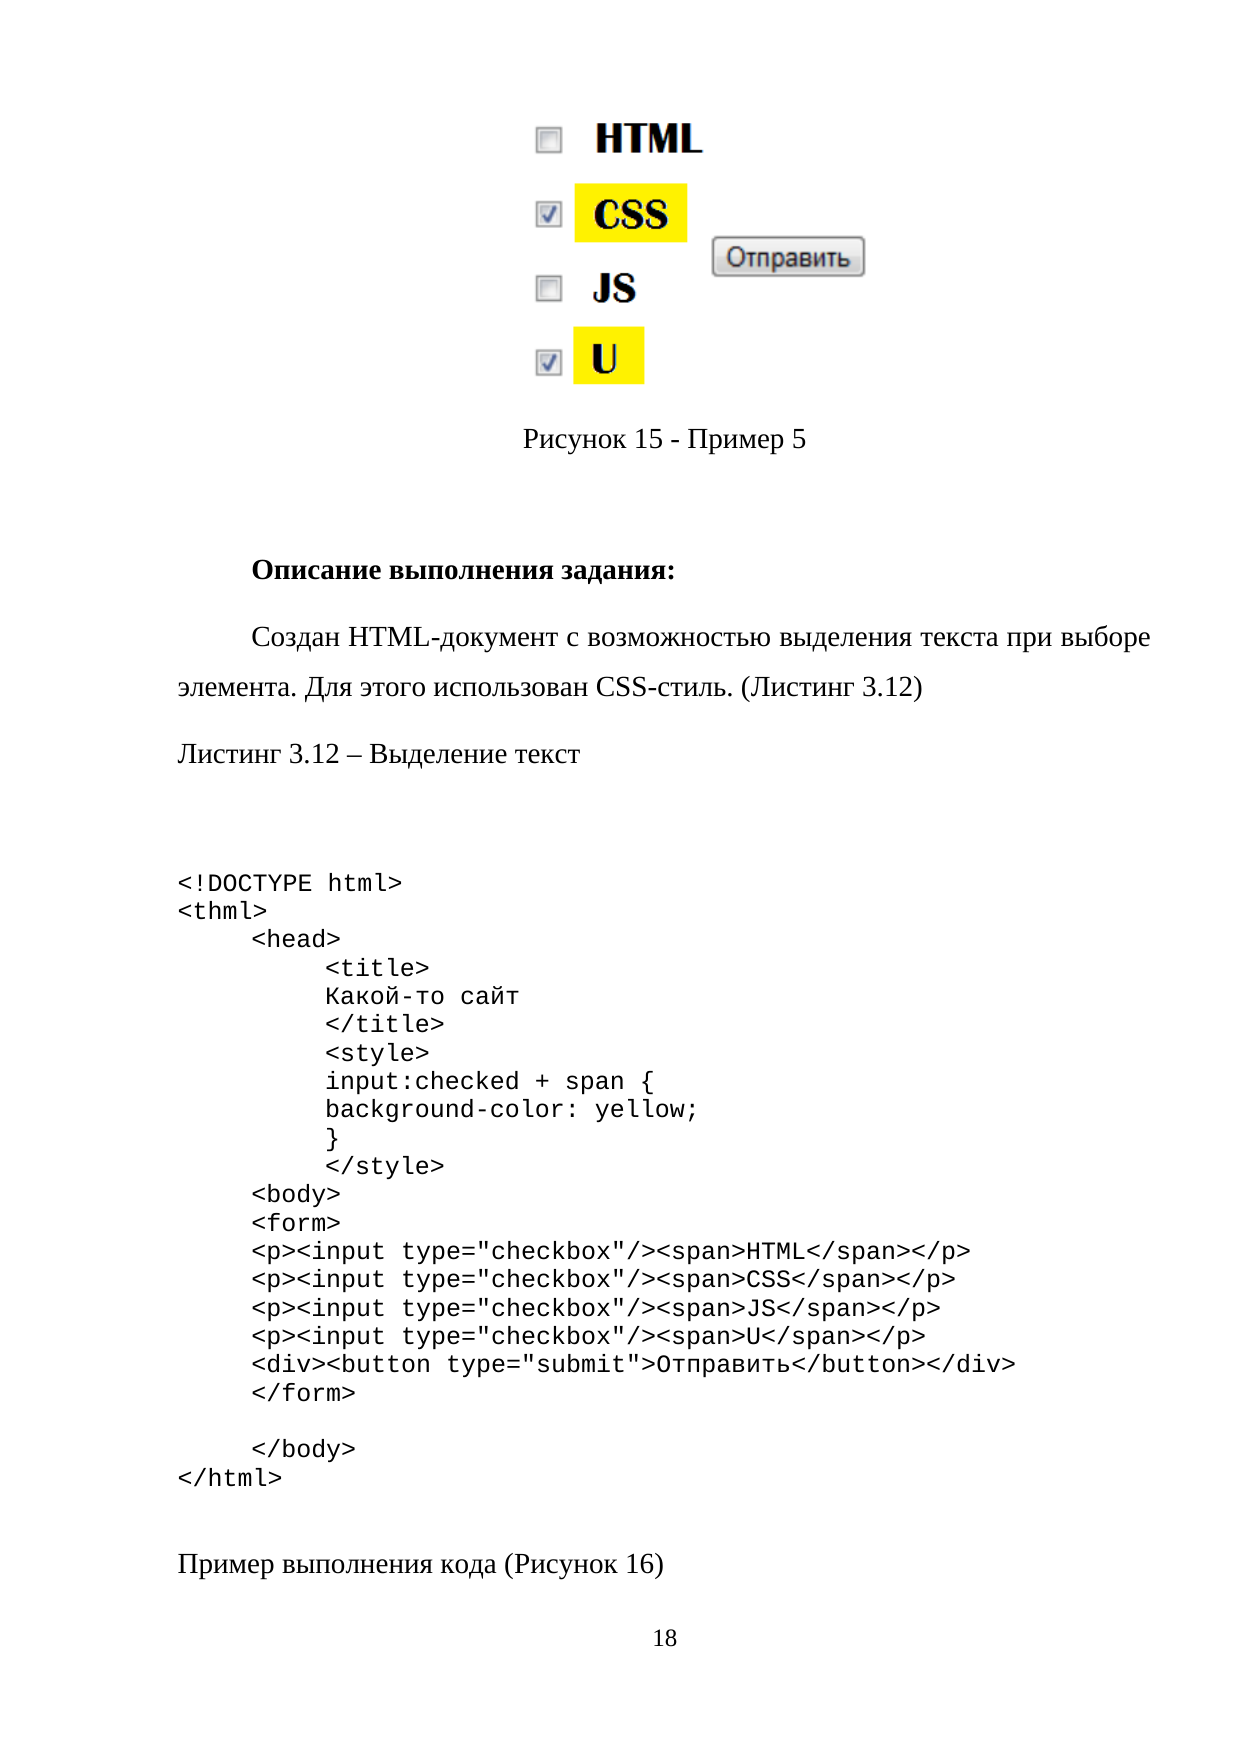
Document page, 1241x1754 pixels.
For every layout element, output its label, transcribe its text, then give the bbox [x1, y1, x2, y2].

picture [532, 118, 870, 391]
text <form> [177, 1210, 1152, 1239]
text </title> [177, 1012, 1152, 1040]
text Листинг 3.12 – Выделение текст [177, 736, 1152, 770]
text } [177, 1125, 1152, 1154]
text <p><input type="checkbox"/><span>HTML</span></p> [177, 1239, 1152, 1267]
text <body> [177, 1182, 1152, 1210]
text Пример выполнения кода (Рисунок 16) [177, 1547, 1152, 1580]
text <style> [177, 1040, 1152, 1069]
text <p><input type="checkbox"/><span>JS</span></p> [177, 1295, 1152, 1324]
text <thml> [177, 899, 1152, 927]
text <title> [177, 955, 1152, 984]
text </form> [177, 1380, 1152, 1409]
text <p><input type="checkbox"/><span>U</span></p> [177, 1324, 1152, 1352]
text </html> [177, 1465, 1152, 1494]
text Какой-то сайт [177, 984, 1152, 1012]
text <p><input type="checkbox"/><span>CSS</span></p> [177, 1267, 1152, 1295]
text Описание выполнения задания: [177, 552, 1152, 586]
text Рисунок 15 - Пример 5 [177, 421, 1152, 455]
text input:checked + span { [177, 1069, 1152, 1097]
text <head> [177, 927, 1152, 955]
text <div><button type="submit">Отправить</button></div> [177, 1352, 1152, 1380]
text </body> [177, 1437, 1152, 1465]
text <!DOCTYPE html> [177, 870, 1152, 899]
text background-color: yellow; [177, 1097, 1152, 1125]
text </style> [177, 1154, 1152, 1182]
text Создан HTML-документ с возможностью выделения текста при выборе элемента. Для этого использован CSS-стиль. (Листинг 3.12) [177, 619, 1152, 703]
